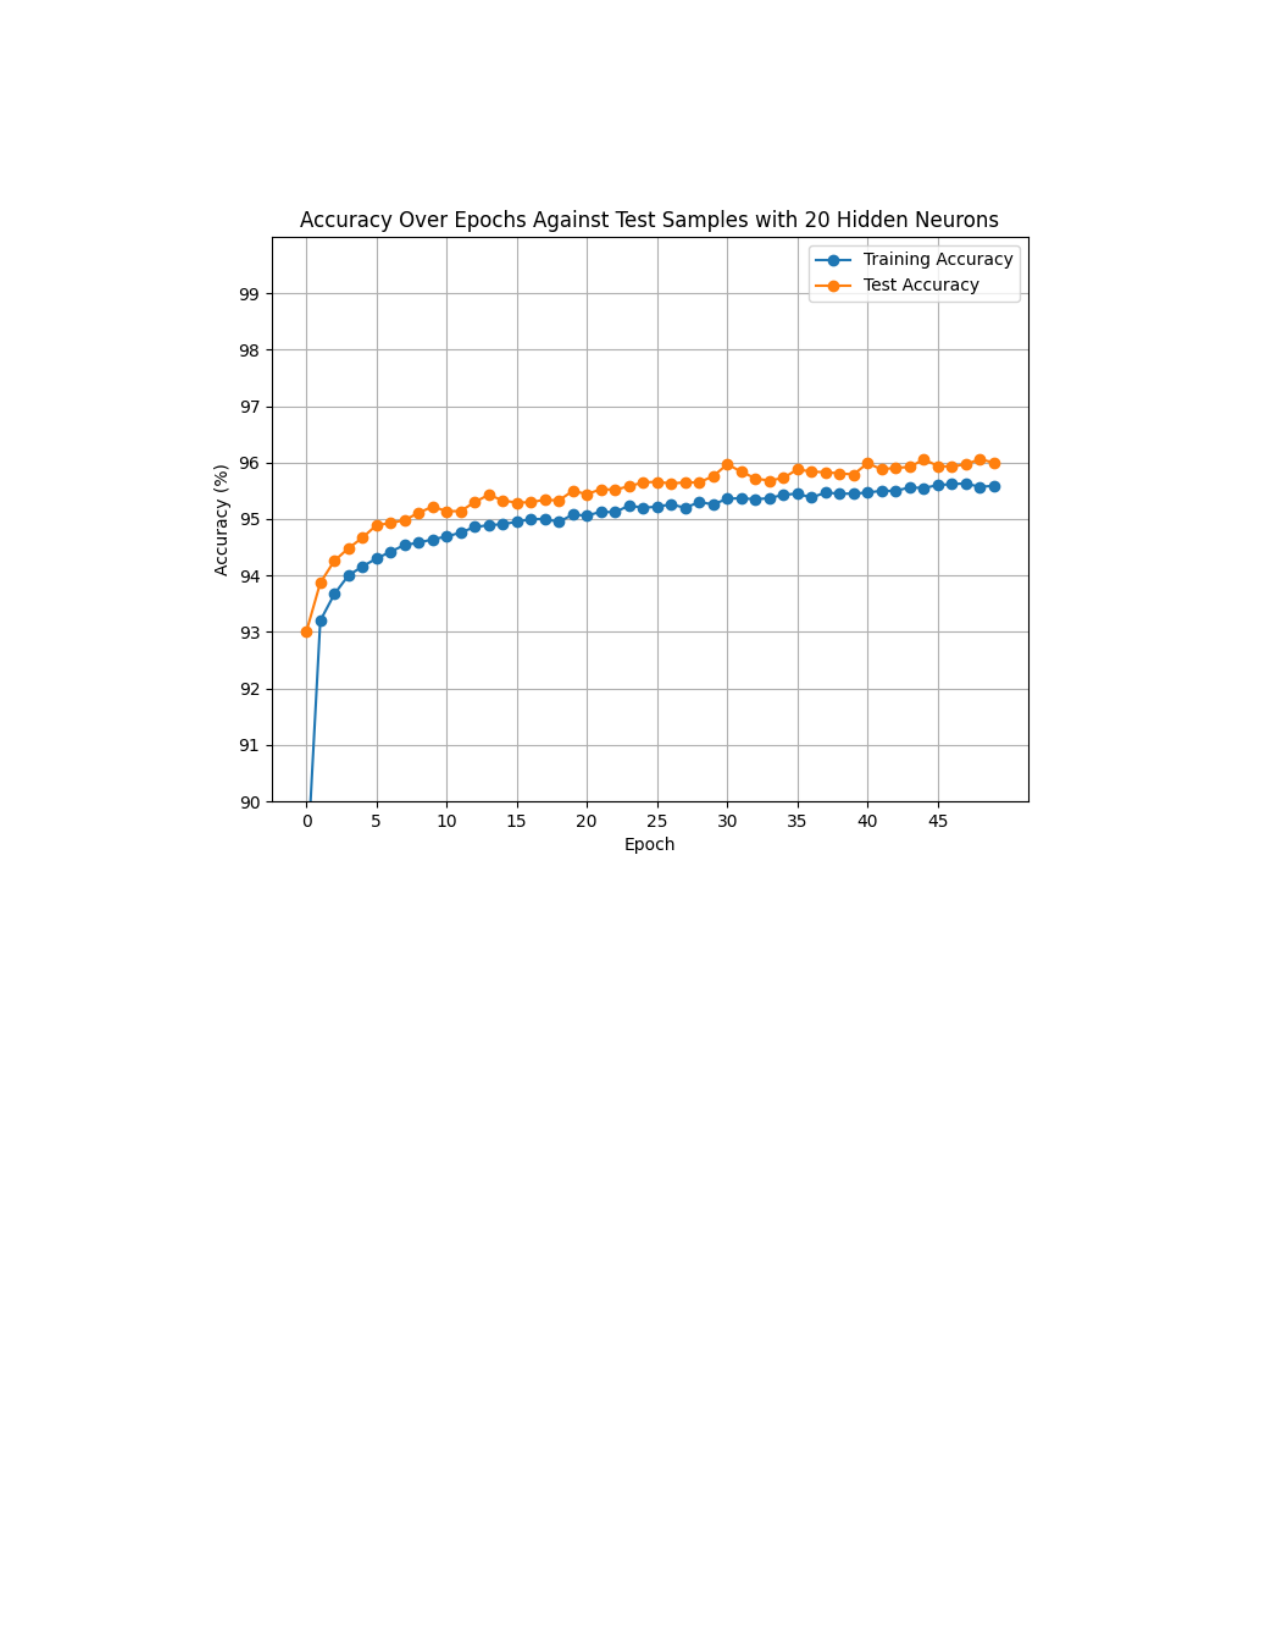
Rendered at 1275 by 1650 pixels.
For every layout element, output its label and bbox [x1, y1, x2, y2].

picture [150, 150, 1125, 882]
